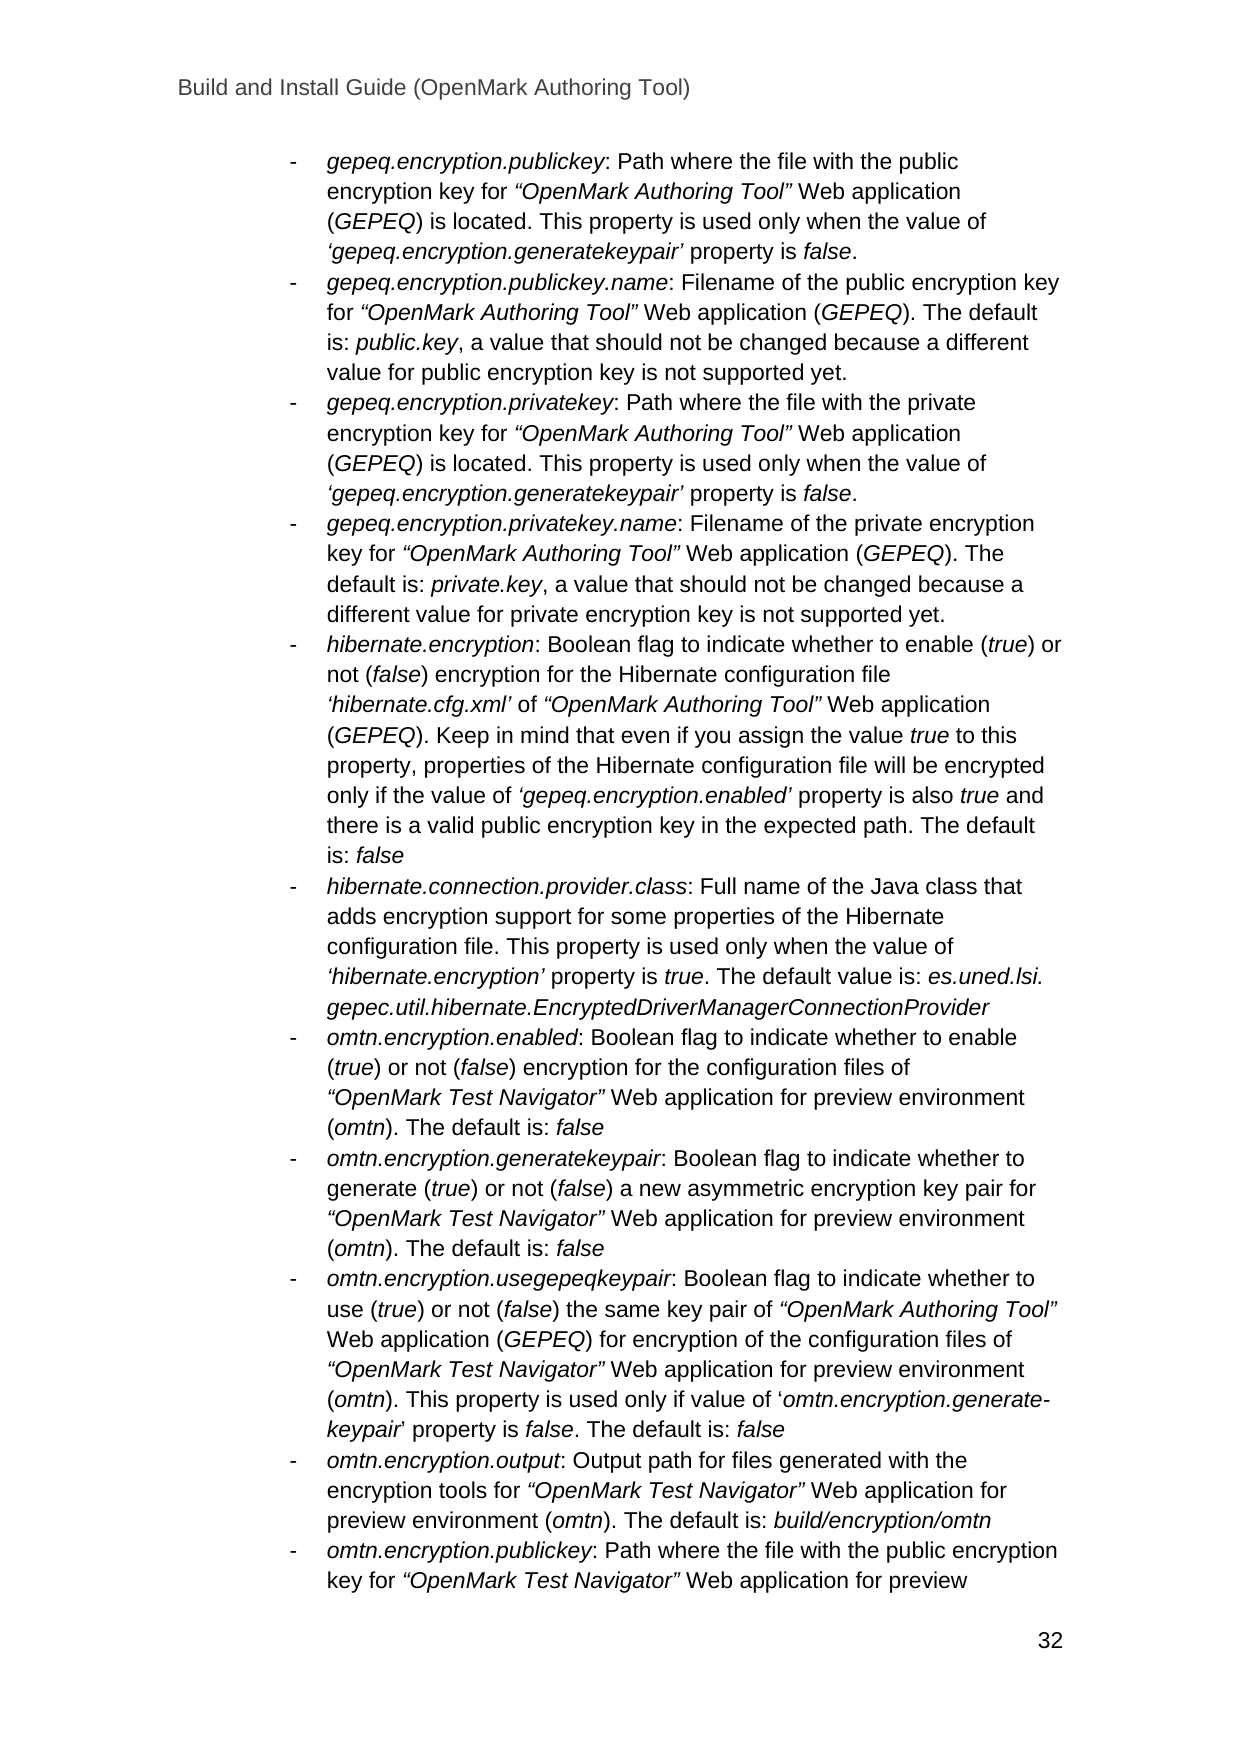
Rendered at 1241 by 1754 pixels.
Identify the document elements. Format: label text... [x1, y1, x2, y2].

list hibernate.connection.provider.class: Full name of the Java class that adds encryption support for some properties of the Hibernate configuration file. This property is used only when the value of ‘hibernate.encryption’ property is true. The default value is: es.uned.lsi. gepec.util.hibernate.EncryptedDriverManagerConnectionProvider [289, 873, 1063, 1020]
list om­tn.encryption.generate­keypair: Boolean flag to indicate whether to generate (true) or not (false) a new asymmetric encryption key pair for “OpenMark Test Navigator” Web application for preview environment (om­tn). The default is: false [289, 1144, 1063, 1261]
list gepeq.encryption.private­key.name: Filename of the private encryption key for “OpenMark Authoring Tool” Web application (GEPEQ). The default is: private.key, a value that should not be changed because a different value for private encryption key is not supported yet. [289, 510, 1063, 627]
list om­tn.encryption.output: Output path for files generated with the encryption tools for “OpenMark Test Navigator” Web application for preview environment (om­tn). The default is: build/encryption/om­tn [289, 1447, 1063, 1533]
list hibernate.encryption: Boolean flag to indicate whether to enable (true) or not (false) encryption for the Hibernate configuration file ‘hibernate.cfg.xml’ of “OpenMark Authoring Tool” Web application (GEPEQ). Keep in mind that even if you assign the value true to this property, properties of the Hibernate configuration file will be encrypted only if the value of ‘gepeq.encryption.enabled’ property is also true and there is a valid public encryption key in the expected path. The default is: false [289, 631, 1063, 869]
list gepeq.encryption.public­key.name: Filename of the public encryption key for “OpenMark Authoring Tool” Web application (GEPEQ). The default is: public.key, a value that should not be changed because a different value for public encryption key is not supported yet. [289, 268, 1063, 385]
list om­tn.encryption.use­gepeq­keypair: Boolean flag to indicate whether to use (true) or not (false) the same key pair of “OpenMark Authoring Tool” Web application (GEPEQ) for encryption of the configuration files of “OpenMark Test Navigator” Web application for preview environment (om­tn). This property is used only if value of ‘om­tn.encryption.generate­keypair’ property is false. The default is: false [289, 1265, 1063, 1443]
list om­tn.encryption.enabled: Boolean flag to indicate whether to enable (true) or not (false) encryption for the configuration files of “OpenMark Test Navigator” Web application for preview environment (om­tn). The default is: false [289, 1024, 1063, 1141]
list gepeq.encryption.public­key: Path where the file with the public encryption key for “OpenMark Authoring Tool” Web application (GEPEQ) is located. This property is used only when the value of ‘gepeq.encryption.generate­keypair’ property is false. [289, 148, 1063, 264]
list gepeq.encryption.private­key: Path where the file with the private encryption key for “OpenMark Authoring Tool” Web application (GEPEQ) is located. This property is used only when the value of ‘gepeq.encryption.generate­keypair’ property is false. [289, 389, 1063, 506]
